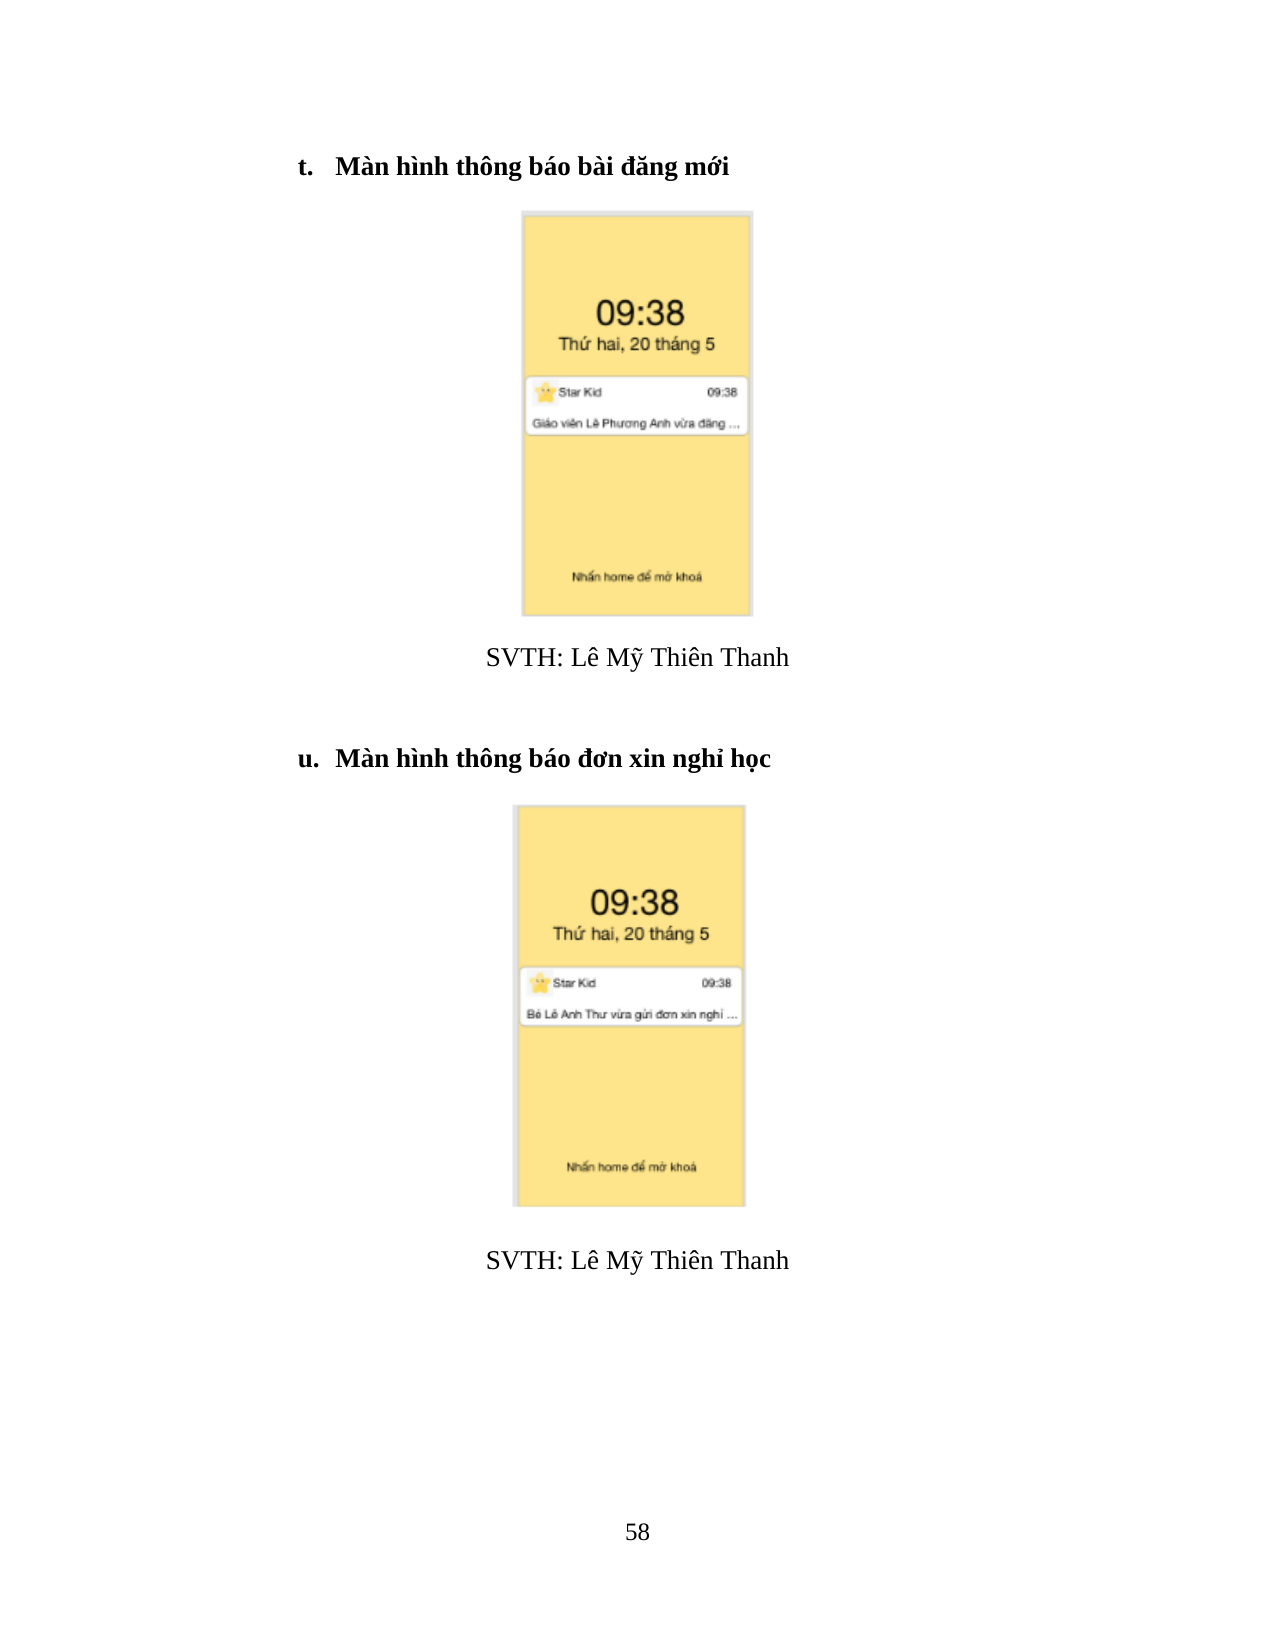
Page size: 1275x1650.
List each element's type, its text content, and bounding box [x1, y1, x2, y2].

text SVTH: Lê Mỹ Thiên Thanh [150, 1244, 1125, 1275]
picture [512, 200, 763, 623]
text SVTH: Lê Mỹ Thiên Thanh [150, 641, 1125, 672]
list Màn hình thông báo bài đăng mới [298, 150, 1125, 181]
list Màn hình thông báo đơn xin nghỉ học [298, 742, 1125, 773]
picture [505, 791, 770, 1226]
